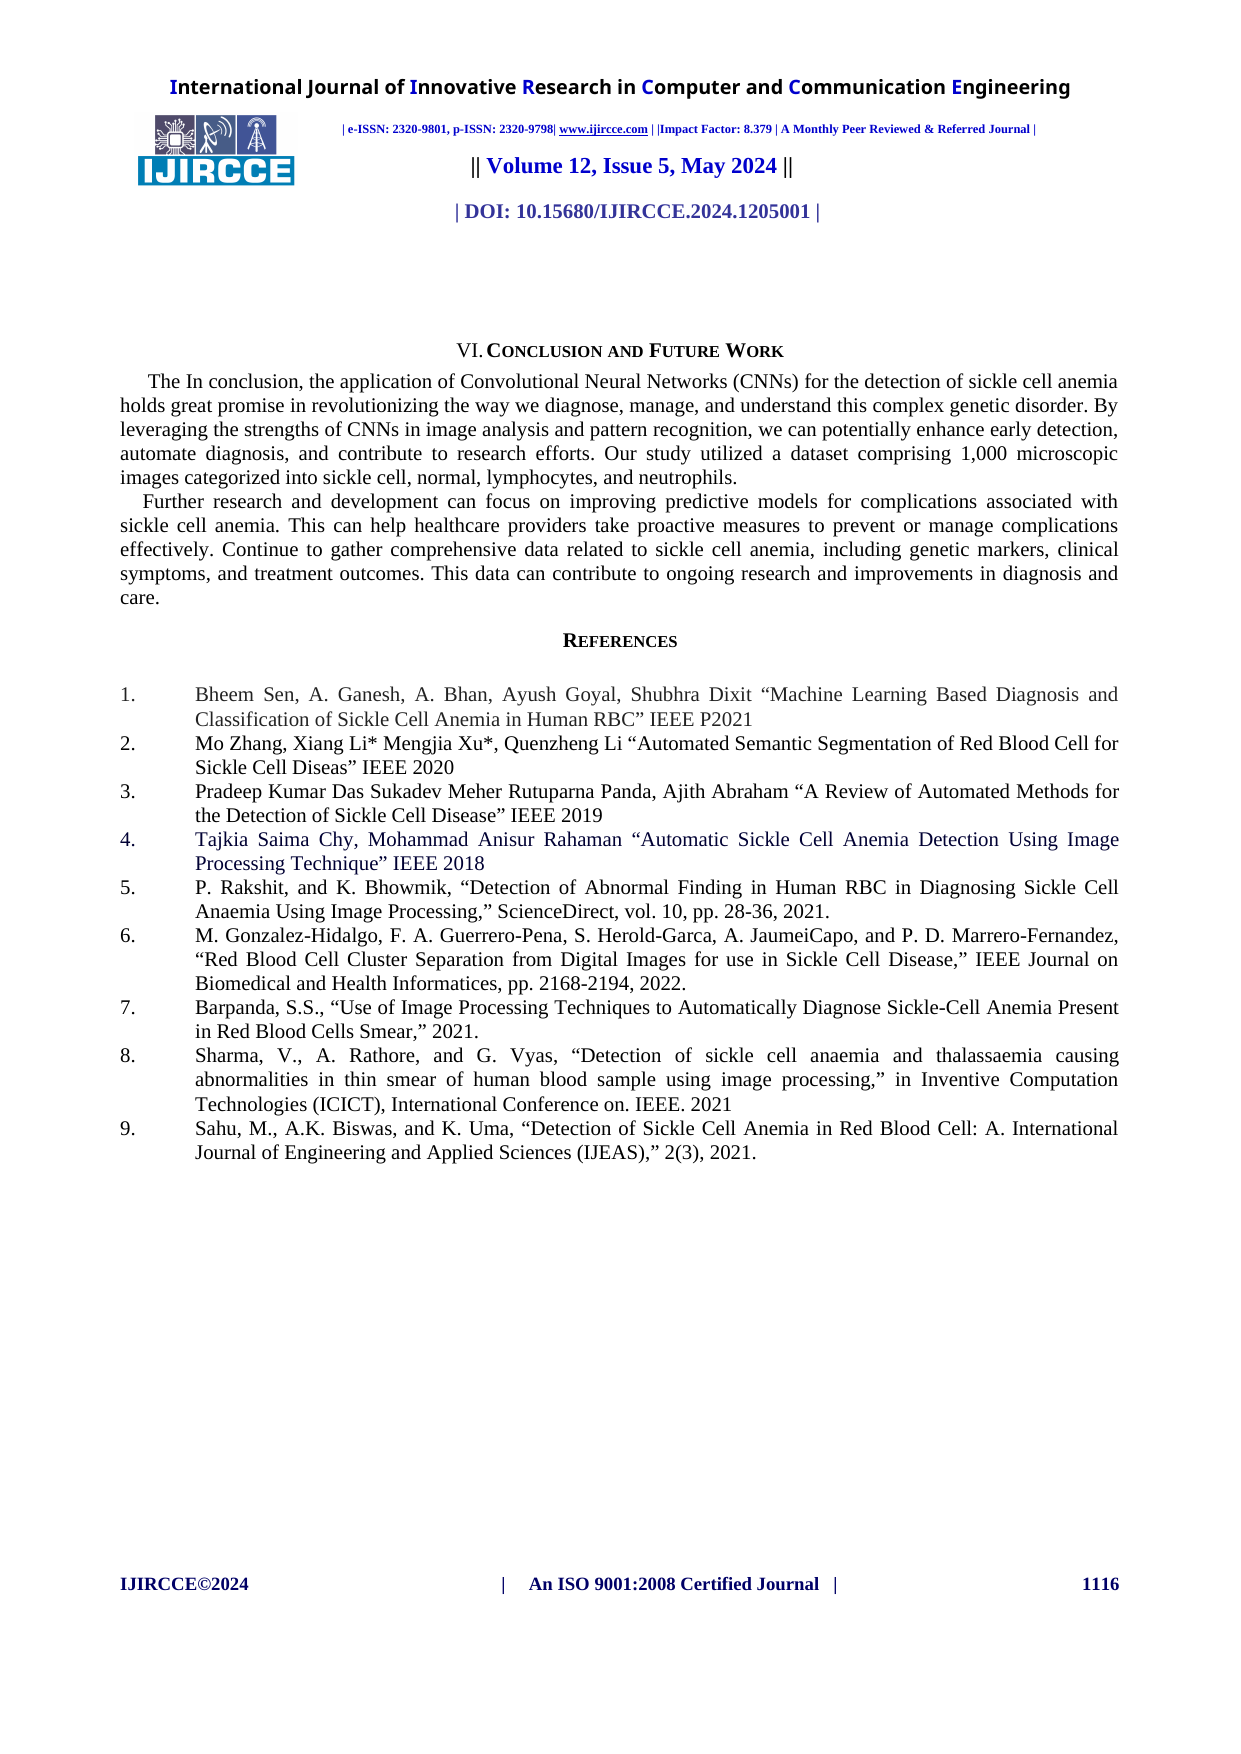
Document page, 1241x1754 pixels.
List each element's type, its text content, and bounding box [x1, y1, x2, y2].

list M. Gonzalez-Hidalgo, F. A. Guerrero-Pena, S. Herold-Garca, A. JaumeiCapo, and P. D. Marrero-Fernandez, “Red Blood Cell Cluster Separation from Digital Images for use in Sickle Cell Disease,” IEEE Journal on Biomedical and Health Informatices, pp. 2168-2194, 2022. [120, 923, 1120, 995]
subtitle Conclusion and Future Work [120, 338, 1120, 362]
subtitle References [120, 628, 1120, 652]
list Sharma, V., A. Rathore, and G. Vyas, “Detection of sickle cell anaemia and thalassaemia causing abnormalities in thin smear of human blood sample using image processing,” in Inventive Computation Technologies (ICICT), International Conference on. IEEE. 2021 [120, 1043, 1120, 1116]
list Pradeep Kumar Das Sukadev Meher Rutuparna Panda, Ajith Abraham “A Review of Automated Methods for the Detection of Sickle Cell Disease” IEEE 2019 [120, 779, 1120, 827]
list Barpanda, S.S., “Use of Image Processing Techniques to Automatically Diagnose Sickle-Cell Anemia Present in Red Blood Cells Smear,” 2021. [120, 995, 1120, 1043]
list Mo Zhang, Xiang Li* Mengjia Xu*, Quenzheng Li “Automated Semantic Segmentation of Red Blood Cell for Sickle Cell Diseas” IEEE 2020 [120, 731, 1120, 779]
picture [134, 112, 298, 188]
text Further research and development can focus on improving predictive models for complications associated with sickle cell anemia. This can help healthcare providers take proactive measures to prevent or manage complications effectively. Continue to gather comprehensive data related to sickle cell anemia, including genetic markers, clinical symptoms, and treatment outcomes. This data can contribute to ongoing research and improvements in diagnosis and care. [120, 489, 1120, 609]
text The In conclusion, the application of Convolutional Neural Networks (CNNs) for the detection of sickle cell anemia holds great promise in revolutionizing the way we diagnose, manage, and understand this complex genetic disorder. By leveraging the strengths of CNNs in image analysis and pattern recognition, we can potentially enhance early detection, automate diagnosis, and contribute to research efforts. Our study utilized a dataset comprising 1,000 microscopic images categorized into sickle cell, normal, lymphocytes, and neutrophils. [120, 369, 1120, 489]
list Sahu, M., A.K. Biswas, and K. Uma, “Detection of Sickle Cell Anemia in Red Blood Cell: A. International Journal of Engineering and Applied Sciences (IJEAS),” 2(3), 2021. [120, 1116, 1120, 1164]
list P. Rakshit, and K. Bhowmik, “Detection of Abnormal Finding in Human RBC in Diagnosing Sickle Cell Anaemia Using Image Processing,” ScienceDirect, vol. 10, pp. 28-36, 2021. [120, 875, 1120, 923]
list Tajkia Saima Chy, Mohammad Anisur Rahaman “Automatic Sickle Cell Anemia Detection Using Image Processing Technique” IEEE 2018 [120, 827, 1120, 875]
list Bheem Sen, A. Ganesh, A. Bhan, Ayush Goyal, Shubhra Dixit “Machine Learning Based Diagnosis and Classification of Sickle Cell Anemia in Human RBC” IEEE P2021 [120, 682, 1120, 731]
